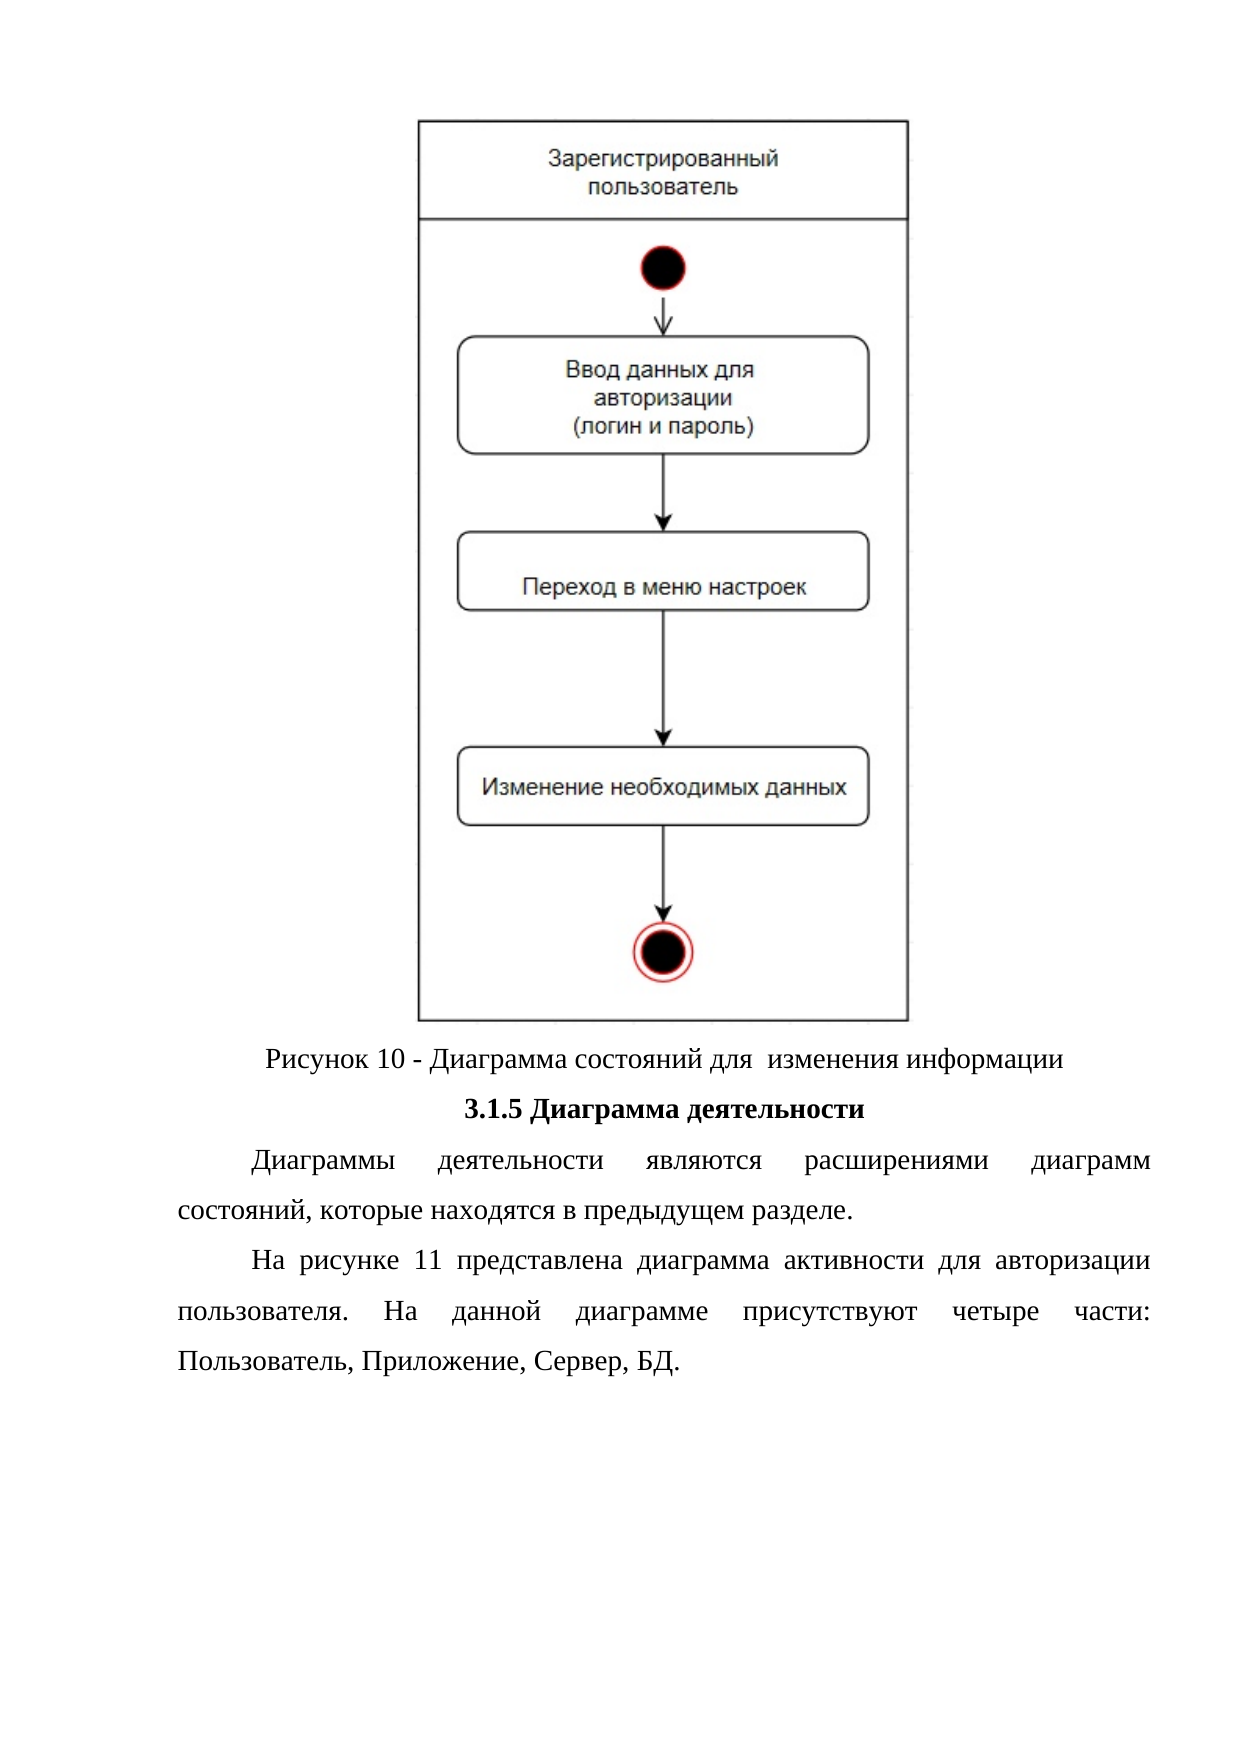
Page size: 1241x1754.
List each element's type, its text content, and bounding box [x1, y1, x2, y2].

text На рисунке 11 представлена диаграмма активности для авторизации пользователя. На данной диаграмме присутствуют четыре части: Пользователь, Приложение, Сервер, БД. [177, 1242, 1152, 1377]
text Диаграммы деятельности являются расширениями диаграмм состояний, которые находятся в предыдущем разделе. [177, 1142, 1152, 1226]
picture [415, 118, 914, 1025]
subtitle 3.1.5 Диаграмма деятельности [177, 1091, 1152, 1125]
